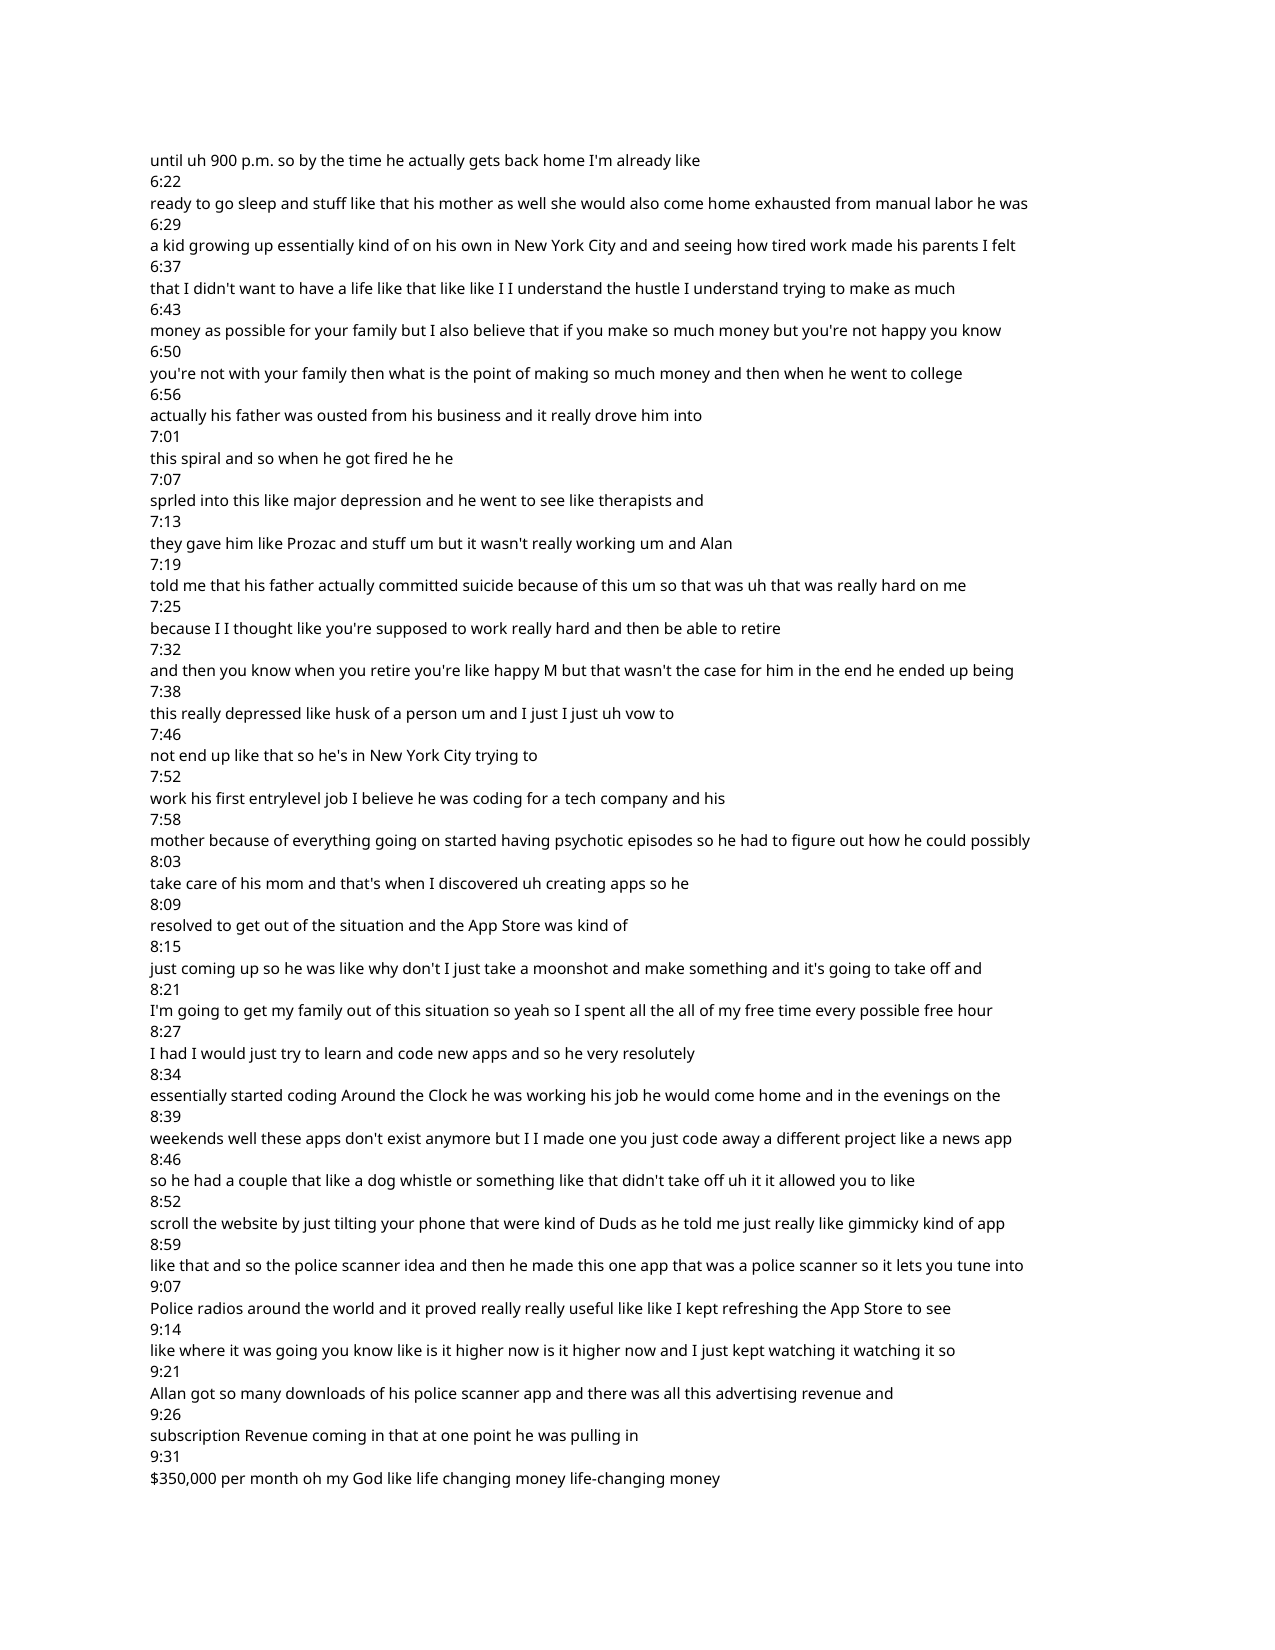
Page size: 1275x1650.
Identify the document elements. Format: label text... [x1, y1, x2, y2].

text scroll the website by just tilting your phone that were kind of Duds as he told me just really like gimmicky kind of app [150, 1212, 1125, 1234]
text 8:39 [150, 1106, 1125, 1127]
text you're not with your family then what is the point of making so much money and then when he went to college [150, 362, 1125, 384]
text 8:15 [150, 936, 1125, 957]
text sprled into this like major depression and he went to see like therapists and [150, 490, 1125, 511]
text 7:13 [150, 511, 1125, 532]
text and then you know when you retire you're like happy M but that wasn't the case for him in the end he ended up being [150, 660, 1125, 681]
text 6:29 [150, 214, 1125, 235]
text so he had a couple that like a dog whistle or something like that didn't take off uh it it allowed you to like [150, 1170, 1125, 1191]
text 7:38 [150, 681, 1125, 702]
text work his first entrylevel job I believe he was coding for a tech company and his [150, 787, 1125, 809]
text like that and so the police scanner idea and then he made this one app that was a police scanner so it lets you tune into [150, 1255, 1125, 1276]
text that I didn't want to have a life like that like like I I understand the hustle I understand trying to make as much [150, 277, 1125, 299]
text they gave him like Prozac and stuff um but it wasn't really working um and Alan [150, 532, 1125, 554]
text a kid growing up essentially kind of on his own in New York City and and seeing how tired work made his parents I felt [150, 235, 1125, 256]
text 7:01 [150, 426, 1125, 447]
text 7:46 [150, 724, 1125, 745]
text 8:52 [150, 1191, 1125, 1212]
text 9:21 [150, 1361, 1125, 1382]
text I had I would just try to learn and code new apps and so he very resolutely [150, 1042, 1125, 1064]
text this spiral and so when he got fired he he [150, 447, 1125, 469]
text money as possible for your family but I also believe that if you make so much money but you're not happy you know [150, 320, 1125, 341]
text take care of his mom and that's when I discovered uh creating apps so he [150, 872, 1125, 894]
text subscription Revenue coming in that at one point he was pulling in [150, 1425, 1125, 1446]
text 7:07 [150, 469, 1125, 490]
text 7:32 [150, 639, 1125, 660]
text this really depressed like husk of a person um and I just I just uh vow to [150, 702, 1125, 724]
text 9:31 [150, 1446, 1125, 1467]
text 7:19 [150, 554, 1125, 575]
text 8:59 [150, 1234, 1125, 1255]
text until uh 900 p.m. so by the time he actually gets back home I'm already like [150, 150, 1125, 171]
text because I I thought like you're supposed to work really hard and then be able to retire [150, 617, 1125, 639]
text not end up like that so he's in New York City trying to [150, 745, 1125, 766]
text Allan got so many downloads of his police scanner app and there was all this advertising revenue and [150, 1382, 1125, 1404]
text 8:46 [150, 1149, 1125, 1170]
text 6:43 [150, 299, 1125, 320]
text 6:50 [150, 341, 1125, 362]
text 8:03 [150, 851, 1125, 872]
text ready to go sleep and stuff like that his mother as well she would also come home exhausted from manual labor he was [150, 192, 1125, 214]
text like where it was going you know like is it higher now is it higher now and I just kept watching it watching it so [150, 1340, 1125, 1361]
text 9:07 [150, 1276, 1125, 1297]
text mother because of everything going on started having psychotic episodes so he had to figure out how he could possibly [150, 830, 1125, 851]
text 7:52 [150, 766, 1125, 787]
text just coming up so he was like why don't I just take a moonshot and make something and it's going to take off and [150, 957, 1125, 979]
text 9:14 [150, 1319, 1125, 1340]
text 8:21 [150, 979, 1125, 1000]
text told me that his father actually committed suicide because of this um so that was uh that was really hard on me [150, 575, 1125, 596]
text 7:58 [150, 809, 1125, 830]
text $350,000 per month oh my God like life changing money life-changing money [150, 1467, 1125, 1489]
text 6:56 [150, 384, 1125, 405]
text actually his father was ousted from his business and it really drove him into [150, 405, 1125, 426]
text 8:34 [150, 1064, 1125, 1085]
text 8:09 [150, 894, 1125, 915]
text essentially started coding Around the Clock he was working his job he would come home and in the evenings on the [150, 1085, 1125, 1106]
text resolved to get out of the situation and the App Store was kind of [150, 915, 1125, 936]
text Police radios around the world and it proved really really useful like like I kept refreshing the App Store to see [150, 1297, 1125, 1319]
text I'm going to get my family out of this situation so yeah so I spent all the all of my free time every possible free hour [150, 1000, 1125, 1021]
text 9:26 [150, 1404, 1125, 1425]
text 6:37 [150, 256, 1125, 277]
text weekends well these apps don't exist anymore but I I made one you just code away a different project like a news app [150, 1127, 1125, 1149]
text 7:25 [150, 596, 1125, 617]
text 8:27 [150, 1021, 1125, 1042]
text 6:22 [150, 171, 1125, 192]
